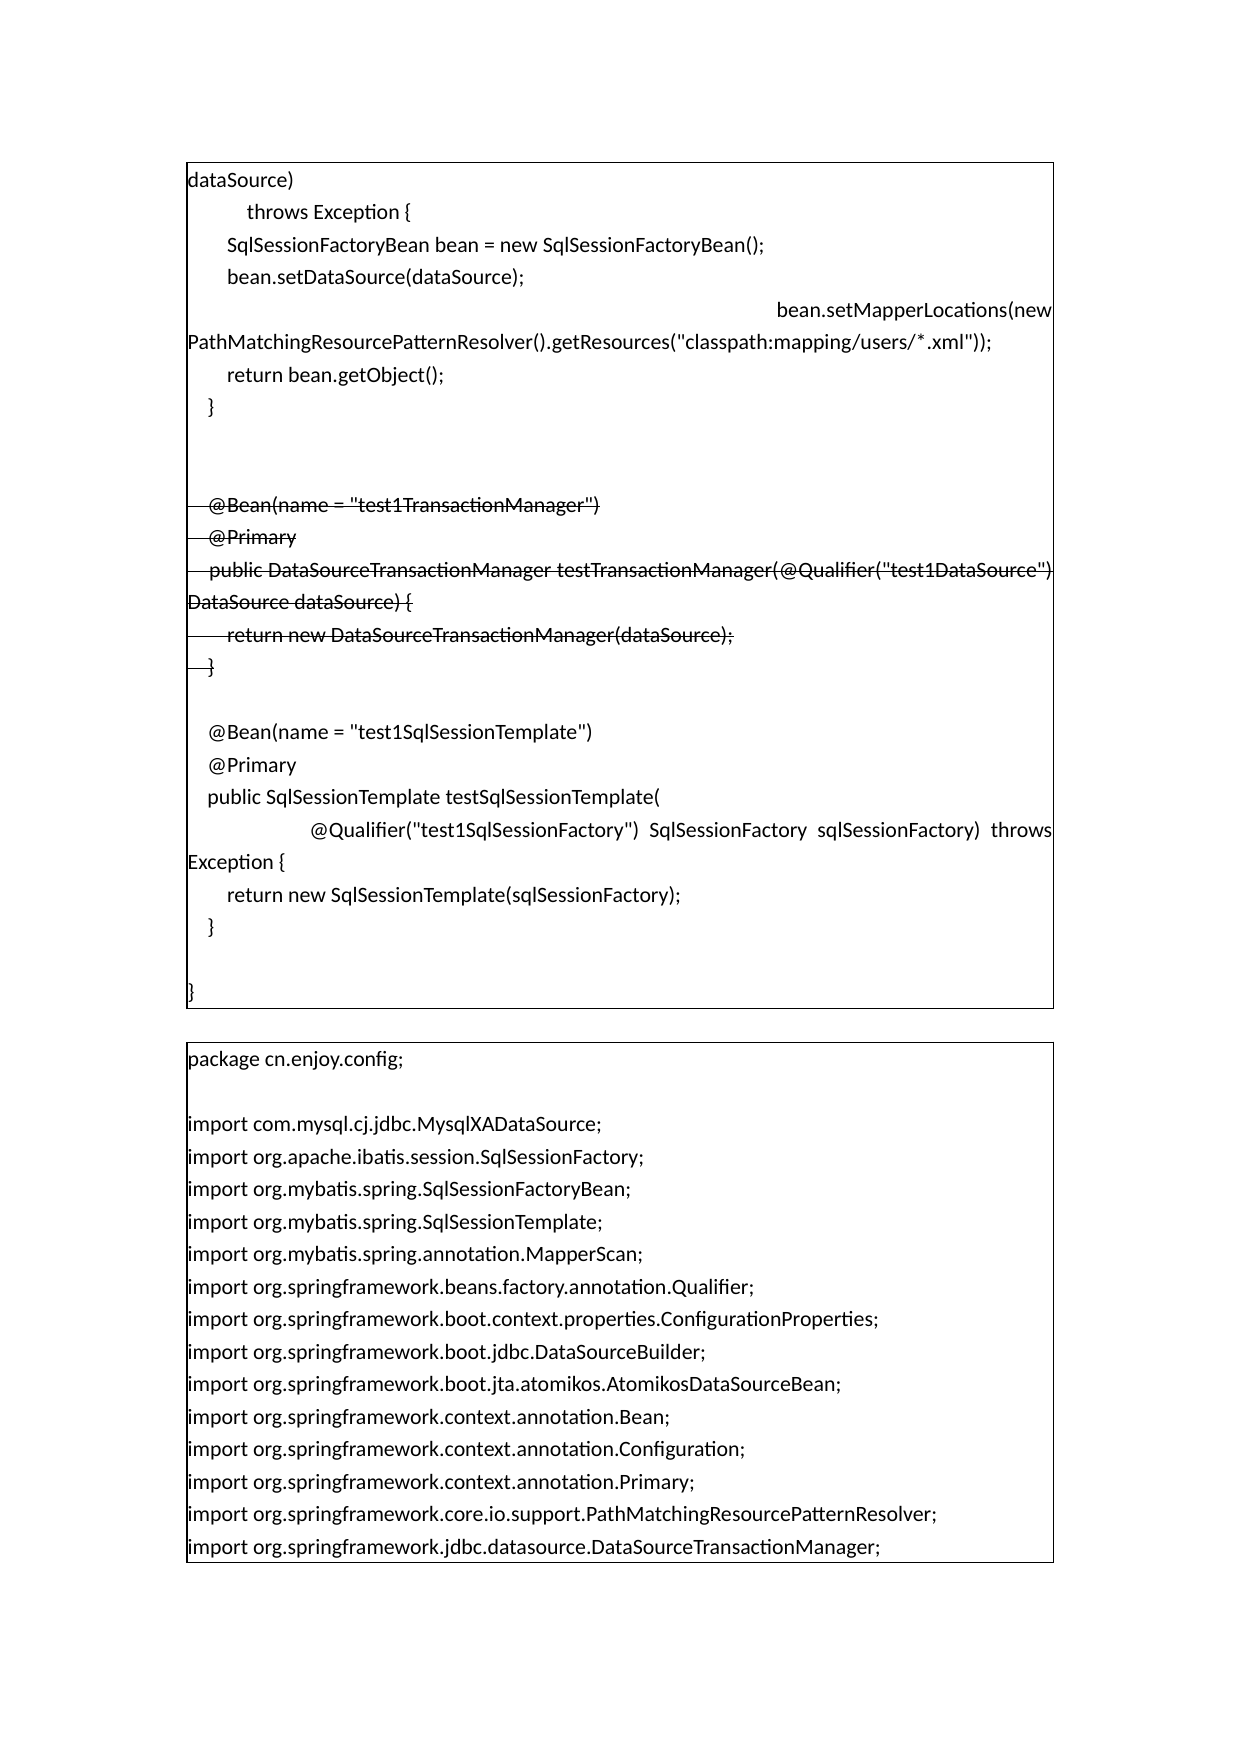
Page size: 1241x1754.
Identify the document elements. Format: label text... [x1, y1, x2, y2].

text } [188, 651, 1053, 683]
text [188, 163, 1053, 196]
text import org.apache.ibatis.session.SqlSessionFactory; [188, 1140, 1053, 1173]
text import org.mybatis.spring.SqlSessionTemplate; [188, 1205, 1053, 1238]
text import org.springframework.boot.context.properties.ConfigurationProperties; [188, 1303, 1053, 1335]
text import org.springframework.boot.jta.atomikos.AtomikosDataSourceBean; [188, 1368, 1053, 1400]
text public DataSourceTransactionManager testTransactionManager(@Qualifier("test1DataSource") DataSource dataSource) { [188, 553, 1053, 571]
text import org.mybatis.spring.annotation.MapperScan; [188, 1238, 1053, 1270]
text import org.springframework.context.annotation.Configuration; [188, 1433, 1053, 1465]
text import org.mybatis.spring.SqlSessionFactoryBean; [188, 1173, 1053, 1205]
text import org.springframework.core.io.support.PathMatchingResourcePatternResolver; [188, 1498, 1053, 1530]
text return bean.getObject(); [188, 358, 1053, 391]
text public DataSourceTransactionManager testTransactionManager(@Qualifier("test1DataSource") DataSource dataSource) { [188, 572, 1053, 618]
text @Qualifier("test1SqlSessionFactory") SqlSessionFactory sqlSessionFactory) throws Exception { [188, 813, 1053, 878]
text import com.mysql.cj.jdbc.MysqlXADataSource; [188, 1108, 1053, 1140]
text bean.setDataSource(dataSource); [188, 261, 1053, 293]
text bean.setMapperLocations(new PathMatchingResourcePatternResolver().getResources("classpath:mapping/users/*.xml")); [188, 293, 1053, 358]
text throws Exception { [188, 196, 1053, 228]
text package cn.enjoy.config; [188, 1043, 1053, 1075]
text } [188, 391, 1053, 423]
text @Primary [188, 748, 1053, 781]
text public SqlSessionTemplate testSqlSessionTemplate( [188, 781, 1053, 813]
text } [188, 974, 1053, 1008]
text import org.springframework.context.annotation.Bean; [188, 1400, 1053, 1433]
text } [188, 911, 1053, 943]
text import org.springframework.beans.factory.annotation.Qualifier; [188, 1270, 1053, 1303]
text return new DataSourceTransactionManager(dataSource); [188, 618, 1053, 651]
text return new SqlSessionTemplate(sqlSessionFactory); [188, 878, 1053, 911]
text @Bean(name = "test1TransactionManager") [188, 488, 1053, 521]
text import org.springframework.jdbc.datasource.DataSourceTransactionManager; [188, 1530, 1053, 1562]
text import org.springframework.context.annotation.Primary; [188, 1465, 1053, 1498]
text SqlSessionFactoryBean bean = new SqlSessionFactoryBean(); [188, 228, 1053, 261]
text import org.springframework.boot.jdbc.DataSourceBuilder; [188, 1335, 1053, 1368]
text @Primary [188, 521, 1053, 553]
text @Bean(name = "test1SqlSessionTemplate") [188, 716, 1053, 748]
